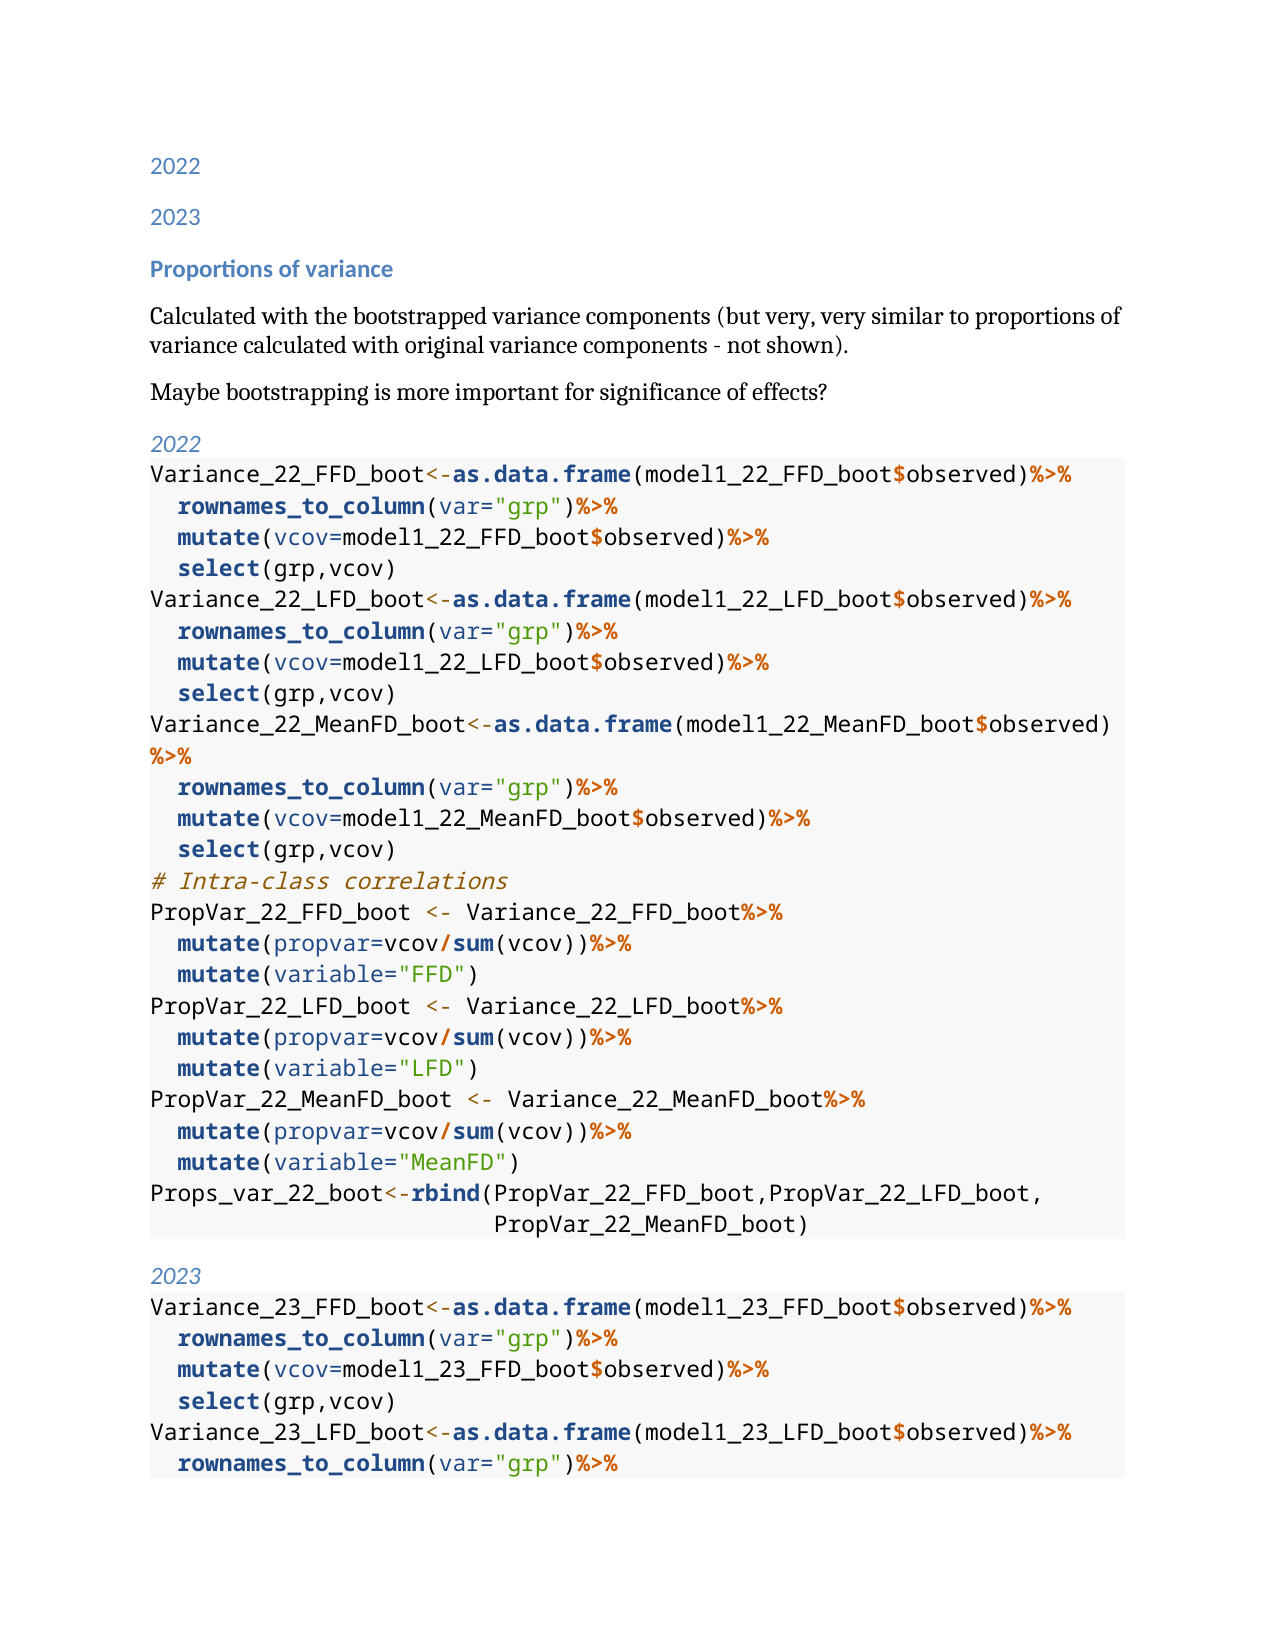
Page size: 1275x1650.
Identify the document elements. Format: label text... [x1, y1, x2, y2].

text Calculated with the bootstrapped variance components (but very, very similar to proportions of variance calculated with original variance components - not shown). [150, 302, 1125, 359]
subtitle 2023 [150, 1260, 1125, 1291]
text Maybe bootstrapping is more important for significance of effects? [150, 378, 1125, 407]
text Variance_22_FFD_boot<-as.data.frame(model1_22_FFD_boot$observed)%>% rownames_to_column(var="grp")%>% mutate(vcov=model1_22_FFD_boot$observed)%>% select(grp,vcov) Variance_22_LFD_boot<-as.data.frame(model1_22_LFD_boot$observed)%>% rownames_to_column(var="grp")%>% mutate(vcov=model1_22_LFD_boot$observed)%>% select(grp,vcov) Variance_22_MeanFD_boot<-as.data.frame(model1_22_MeanFD_boot$observed)%>% rownames_to_column(var="grp")%>% mutate(vcov=model1_22_MeanFD_boot$observed)%>% select(grp,vcov) # Intra-class correlations PropVar_22_FFD_boot <- Variance_22_FFD_boot%>% mutate(propvar=vcov/sum(vcov))%>% mutate(variable="FFD") PropVar_22_LFD_boot <- Variance_22_LFD_boot%>% mutate(propvar=vcov/sum(vcov))%>% mutate(variable="LFD") PropVar_22_MeanFD_boot <- Variance_22_MeanFD_boot%>% mutate(propvar=vcov/sum(vcov))%>% mutate(variable="MeanFD") Props_var_22_boot<-rbind(PropVar_22_FFD_boot,PropVar_22_LFD_boot, PropVar_22_MeanFD_boot) [150, 458, 1125, 1239]
subtitle 2022 [150, 150, 1125, 181]
subtitle 2023 [150, 201, 1125, 232]
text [150, 1291, 1125, 1478]
subtitle 2022 [150, 428, 1125, 458]
subtitle Proportions of variance [150, 253, 1125, 283]
